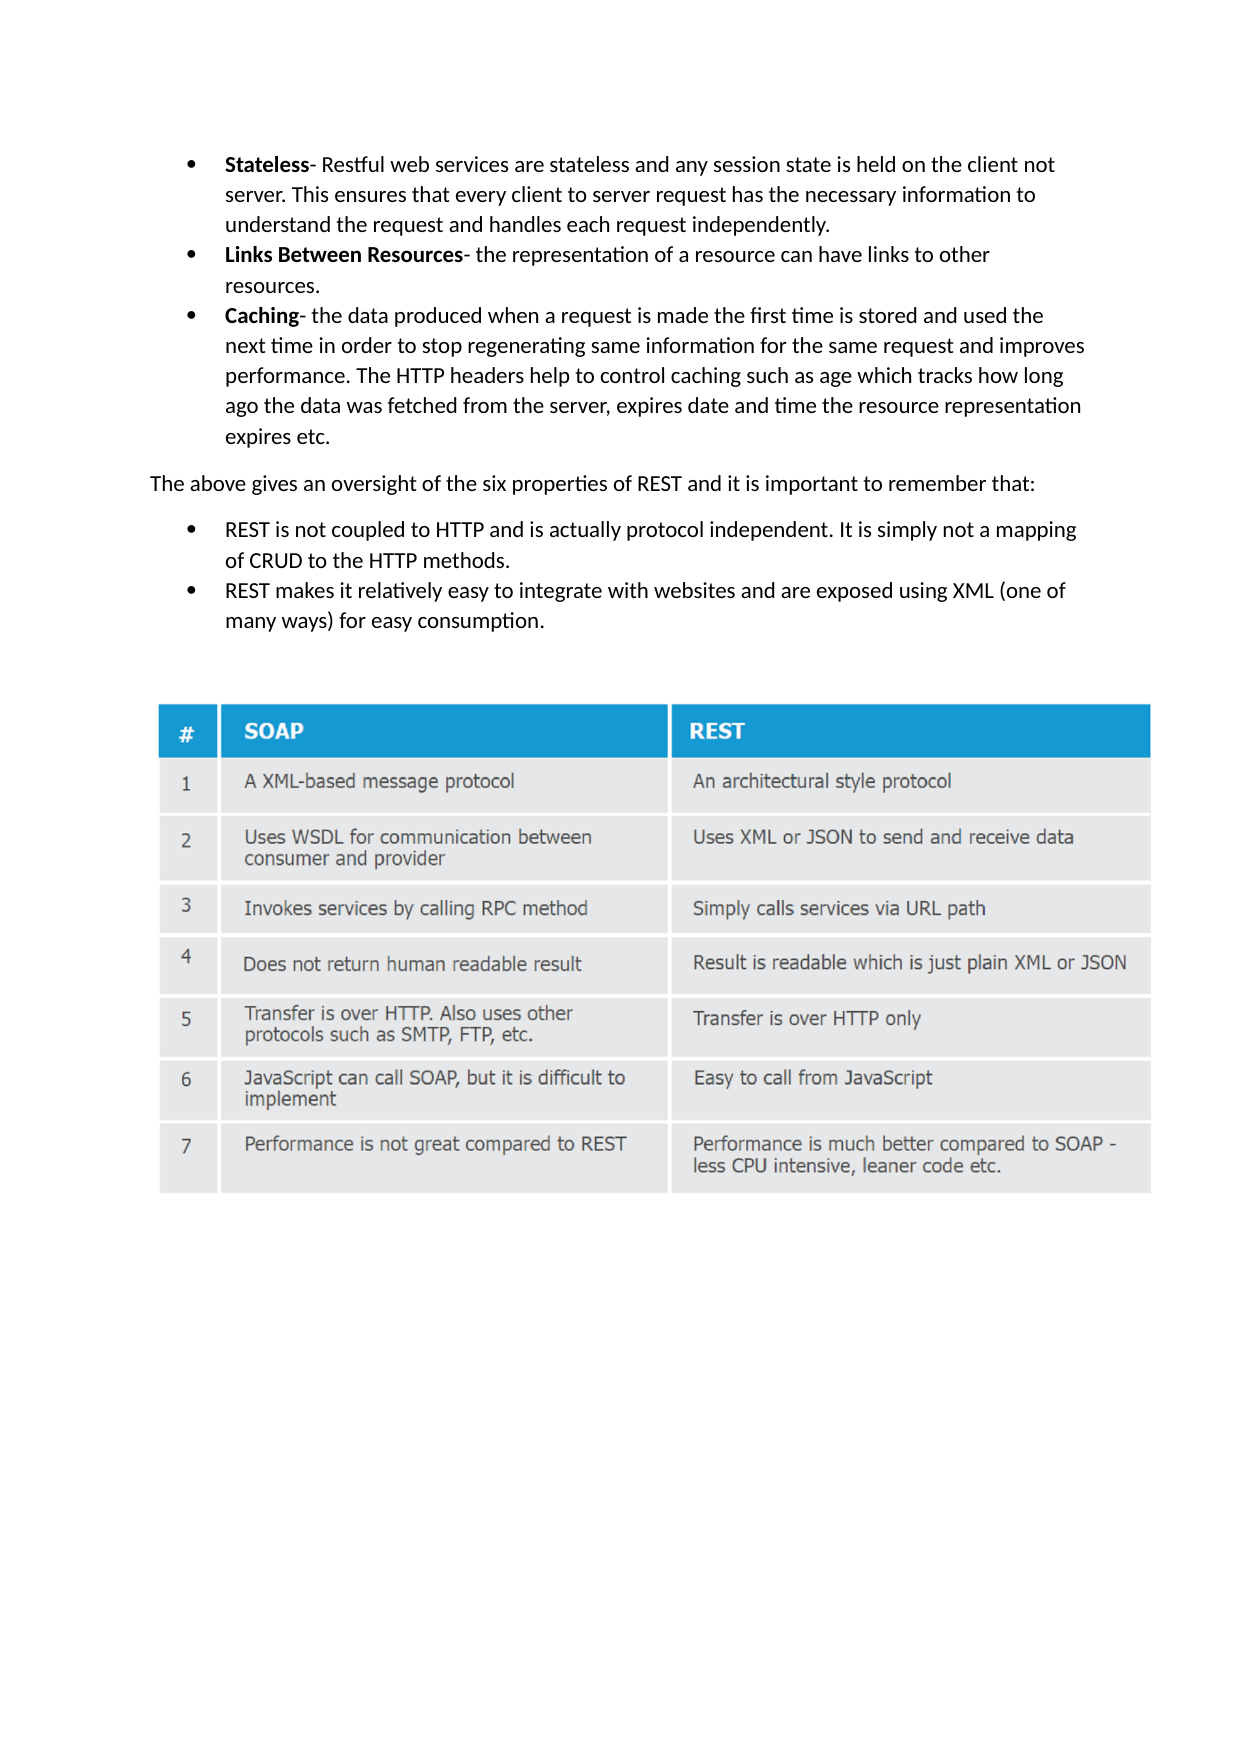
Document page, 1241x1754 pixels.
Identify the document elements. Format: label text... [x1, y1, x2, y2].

list Caching- the data produced when a request is made the first time is stored and used the next time in order to stop regenerating same information for the same request and improves performance. The HTTP headers help to control caching such as age which tracks how long ago the data was fetched from the server, expires date and time the resource representation expires etc. [187, 301, 1090, 450]
picture [150, 700, 1159, 1201]
list Stateless- Restful web services are stateless and any session state is held on the client not server. This ensures that every client to server request has the necessary information to understand the request and handles each request independently. [187, 150, 1090, 238]
text The above gives an oversight of the six properties of REST and it is important to remember that: [150, 469, 1090, 497]
list REST makes it relatively easy to integrate with websites and are exposed using XML (one of many ways) for easy consumption. [187, 576, 1090, 634]
list Links Between Resources- the representation of a resource can have links to other resources. [187, 241, 1090, 299]
list REST is not coupled to HTTP and is actually protocol independent. It is simply not a mapping of CRUD to the HTTP methods. [187, 516, 1090, 574]
